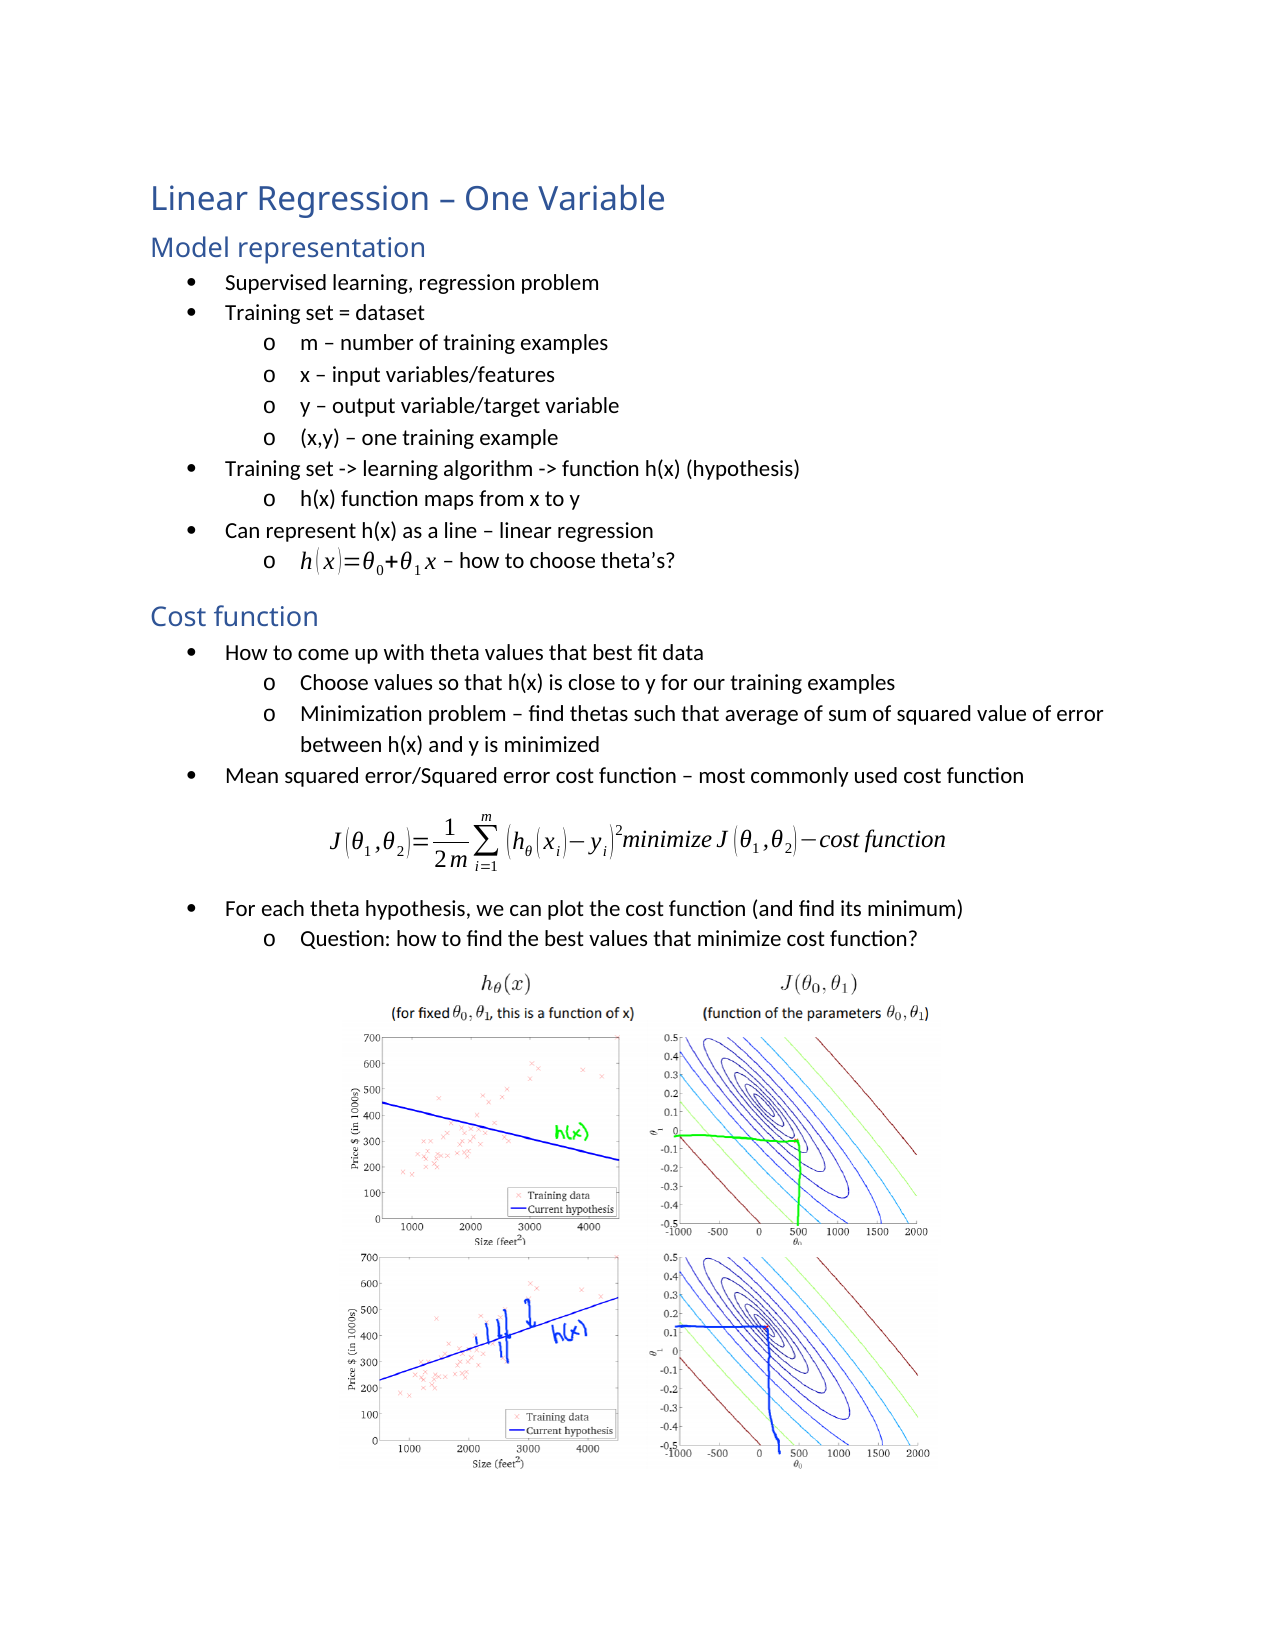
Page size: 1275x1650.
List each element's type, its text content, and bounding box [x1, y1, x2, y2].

list Minimization problem – find thetas such that average of sum of squared value of error between h(x) and y is minimized [262, 699, 1125, 759]
list Supervised learning, regression problem [187, 268, 1125, 296]
subtitle Model representation [150, 228, 1125, 265]
list Mean squared error/Squared error cost function – most commonly used cost function [187, 761, 1125, 789]
list h(x) function maps from x to y [262, 484, 1125, 513]
list (x,y) – one training example [262, 423, 1125, 452]
list x – input variables/features [262, 360, 1125, 389]
list For each theta hypothesis, we can plot the cost function (and find its minimum) [187, 894, 1125, 922]
subtitle Cost function [150, 598, 1125, 635]
subtitle Linear Regression – One Variable [150, 175, 1125, 220]
list Training set = dataset [187, 298, 1125, 326]
list Training set -> learning algorithm -> function h(x) (hypothesis) [187, 454, 1125, 482]
list How to come up with theta values that best fit data [187, 638, 1125, 666]
picture [334, 972, 941, 1245]
list – how to choose theta’s? [262, 546, 1125, 579]
list Question: how to find the best values that minimize cost function? [262, 924, 1125, 953]
list Can represent h(x) as a line – linear regression [187, 516, 1125, 544]
list m – number of training examples [262, 328, 1125, 357]
list y – output variable/target variable [262, 391, 1125, 420]
list Choose values so that h(x) is close to y for our training examples [262, 668, 1125, 697]
picture [337, 1247, 938, 1469]
